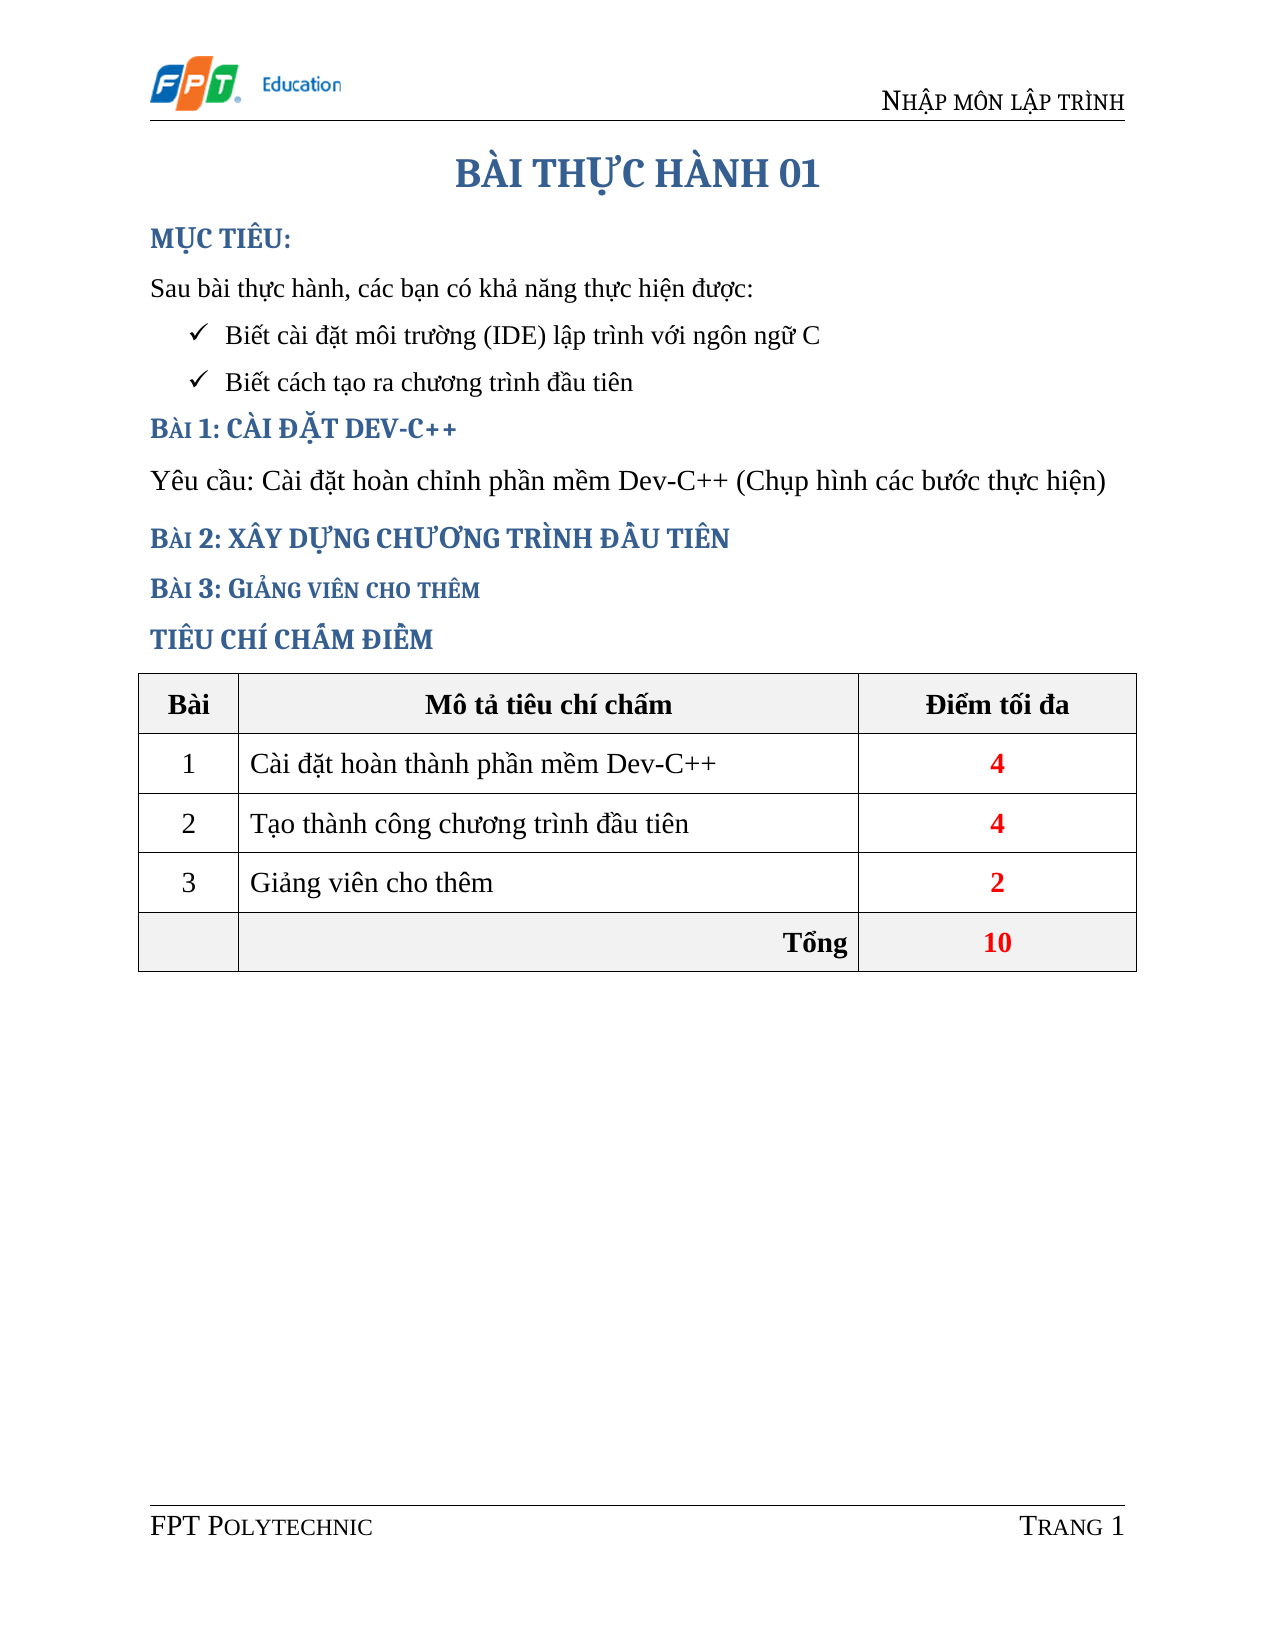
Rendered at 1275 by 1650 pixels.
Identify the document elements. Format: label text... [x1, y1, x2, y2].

list Biết cách tạo ra chương trình đầu tiên [187, 366, 1125, 397]
subtitle MỤC TIÊU: [150, 222, 1125, 255]
table_cell Giảng viên cho thêm [239, 853, 858, 912]
subtitle TIÊU CHÍ CHẤM ĐIỀM [150, 623, 1125, 656]
table_cell Tổng [239, 913, 858, 971]
table_cell 2 [139, 794, 238, 852]
table_cell [139, 913, 238, 971]
table_cell 10 [859, 913, 1136, 971]
table_cell Tạo thành công chương trình đầu tiên [239, 794, 858, 852]
text Yêu cầu: Cài đặt hoàn chỉnh phần mềm Dev-C++ (Chụp hình các bước thực hiện) [150, 463, 1125, 496]
list Biết cài đặt môi trường (IDE) lập trình với ngôn ngữ C [187, 319, 1125, 350]
text Sau bài thực hành, các bạn có khả năng thực hiện được: [150, 272, 1125, 303]
subtitle Bài 3: Giảng viên cho thêm [150, 573, 1125, 606]
table_header Bài [139, 674, 238, 733]
table_header Mô tả tiêu chí chấm [239, 674, 858, 733]
table_cell 3 [139, 853, 238, 912]
subtitle Bài 1: CÀI ĐẶT DEV-C++ [150, 413, 1125, 446]
table_cell 4 [859, 734, 1136, 792]
table_header Điểm tối đa [859, 674, 1136, 733]
table_cell 4 [859, 794, 1136, 852]
table_cell 2 [859, 853, 1136, 912]
picture [150, 56, 341, 111]
table_cell Cài đặt hoàn thành phần mềm Dev-C++ [239, 734, 858, 792]
subtitle BÀI THỰC HÀNH 01 [150, 150, 1125, 198]
table_cell 1 [139, 734, 238, 792]
subtitle Bài 2: XÂY DỰNG CHƯƠNG TRÌNH ĐẦU TIÊN [150, 522, 1125, 556]
